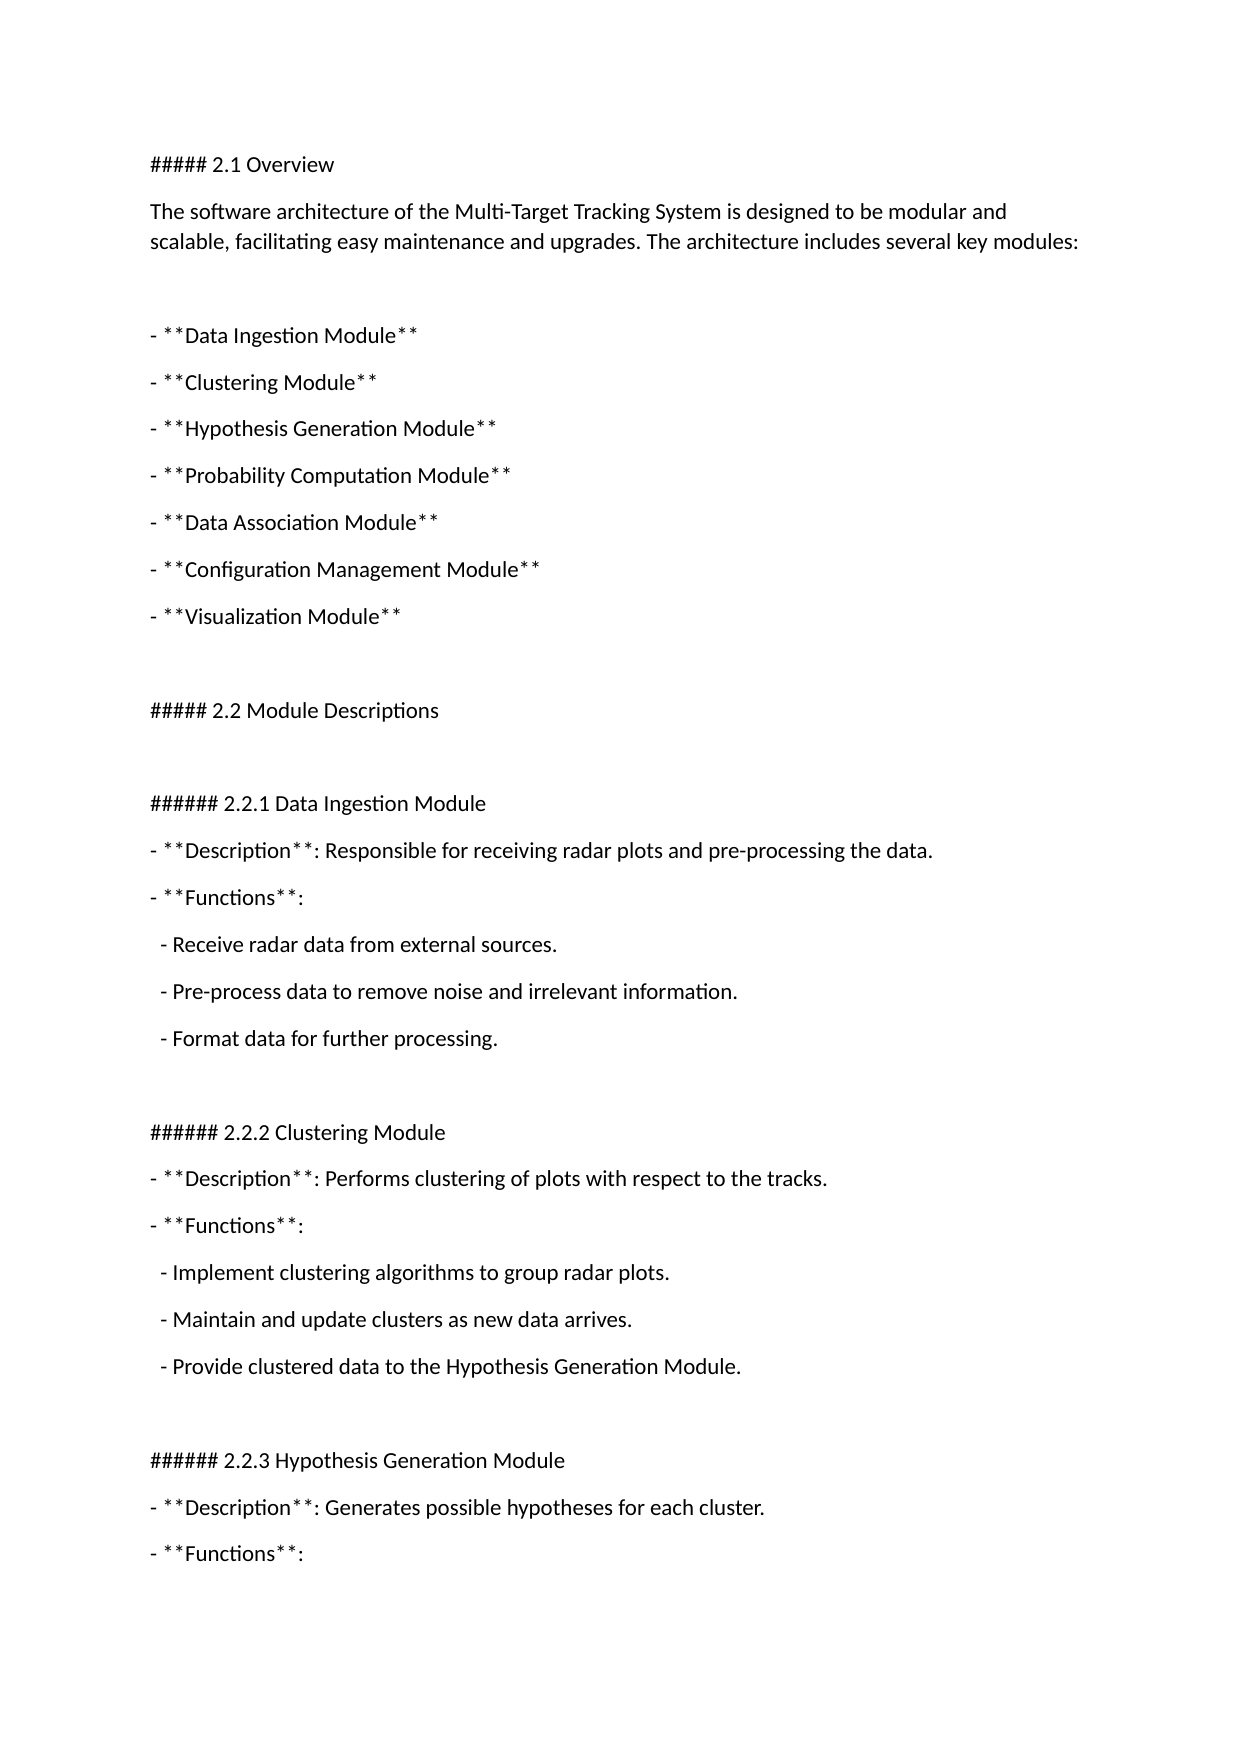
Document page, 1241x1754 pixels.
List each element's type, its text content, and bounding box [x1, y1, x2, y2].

text ##### 2.2 Module Descriptions [150, 696, 1090, 724]
text ##### 2.1 Overview [150, 150, 1090, 178]
text - Maintain and update clusters as new data arrives. [150, 1305, 1090, 1333]
text - **Description**: Generates possible hypotheses for each cluster. [150, 1493, 1090, 1521]
text - Pre-process data to remove noise and irrelevant information. [150, 977, 1090, 1005]
text ###### 2.2.2 Clustering Module [150, 1118, 1090, 1146]
text - Receive radar data from external sources. [150, 930, 1090, 958]
text - **Data Association Module** [150, 508, 1090, 536]
text - **Configuration Management Module** [150, 555, 1090, 583]
text - **Visualization Module** [150, 602, 1090, 630]
text - **Functions**: [150, 883, 1090, 911]
text - **Hypothesis Generation Module** [150, 414, 1090, 443]
text - **Probability Computation Module** [150, 461, 1090, 489]
text - Format data for further processing. [150, 1024, 1090, 1052]
text - **Functions**: [150, 1211, 1090, 1239]
text The software architecture of the Multi-Target Tracking System is designed to be modular and scalable, facilitating easy maintenance and upgrades. The architecture includes several key modules: [150, 197, 1090, 255]
text - **Clustering Module** [150, 368, 1090, 396]
text - Provide clustered data to the Hypothesis Generation Module. [150, 1352, 1090, 1380]
text - Implement clustering algorithms to group radar plots. [150, 1258, 1090, 1286]
text - **Description**: Performs clustering of plots with respect to the tracks. [150, 1164, 1090, 1193]
text ###### 2.2.1 Data Ingestion Module [150, 789, 1090, 818]
text ###### 2.2.3 Hypothesis Generation Module [150, 1446, 1090, 1474]
text - **Data Ingestion Module** [150, 321, 1090, 349]
text - **Description**: Responsible for receiving radar plots and pre-processing the data. [150, 836, 1090, 864]
text - **Functions**: [150, 1539, 1090, 1568]
